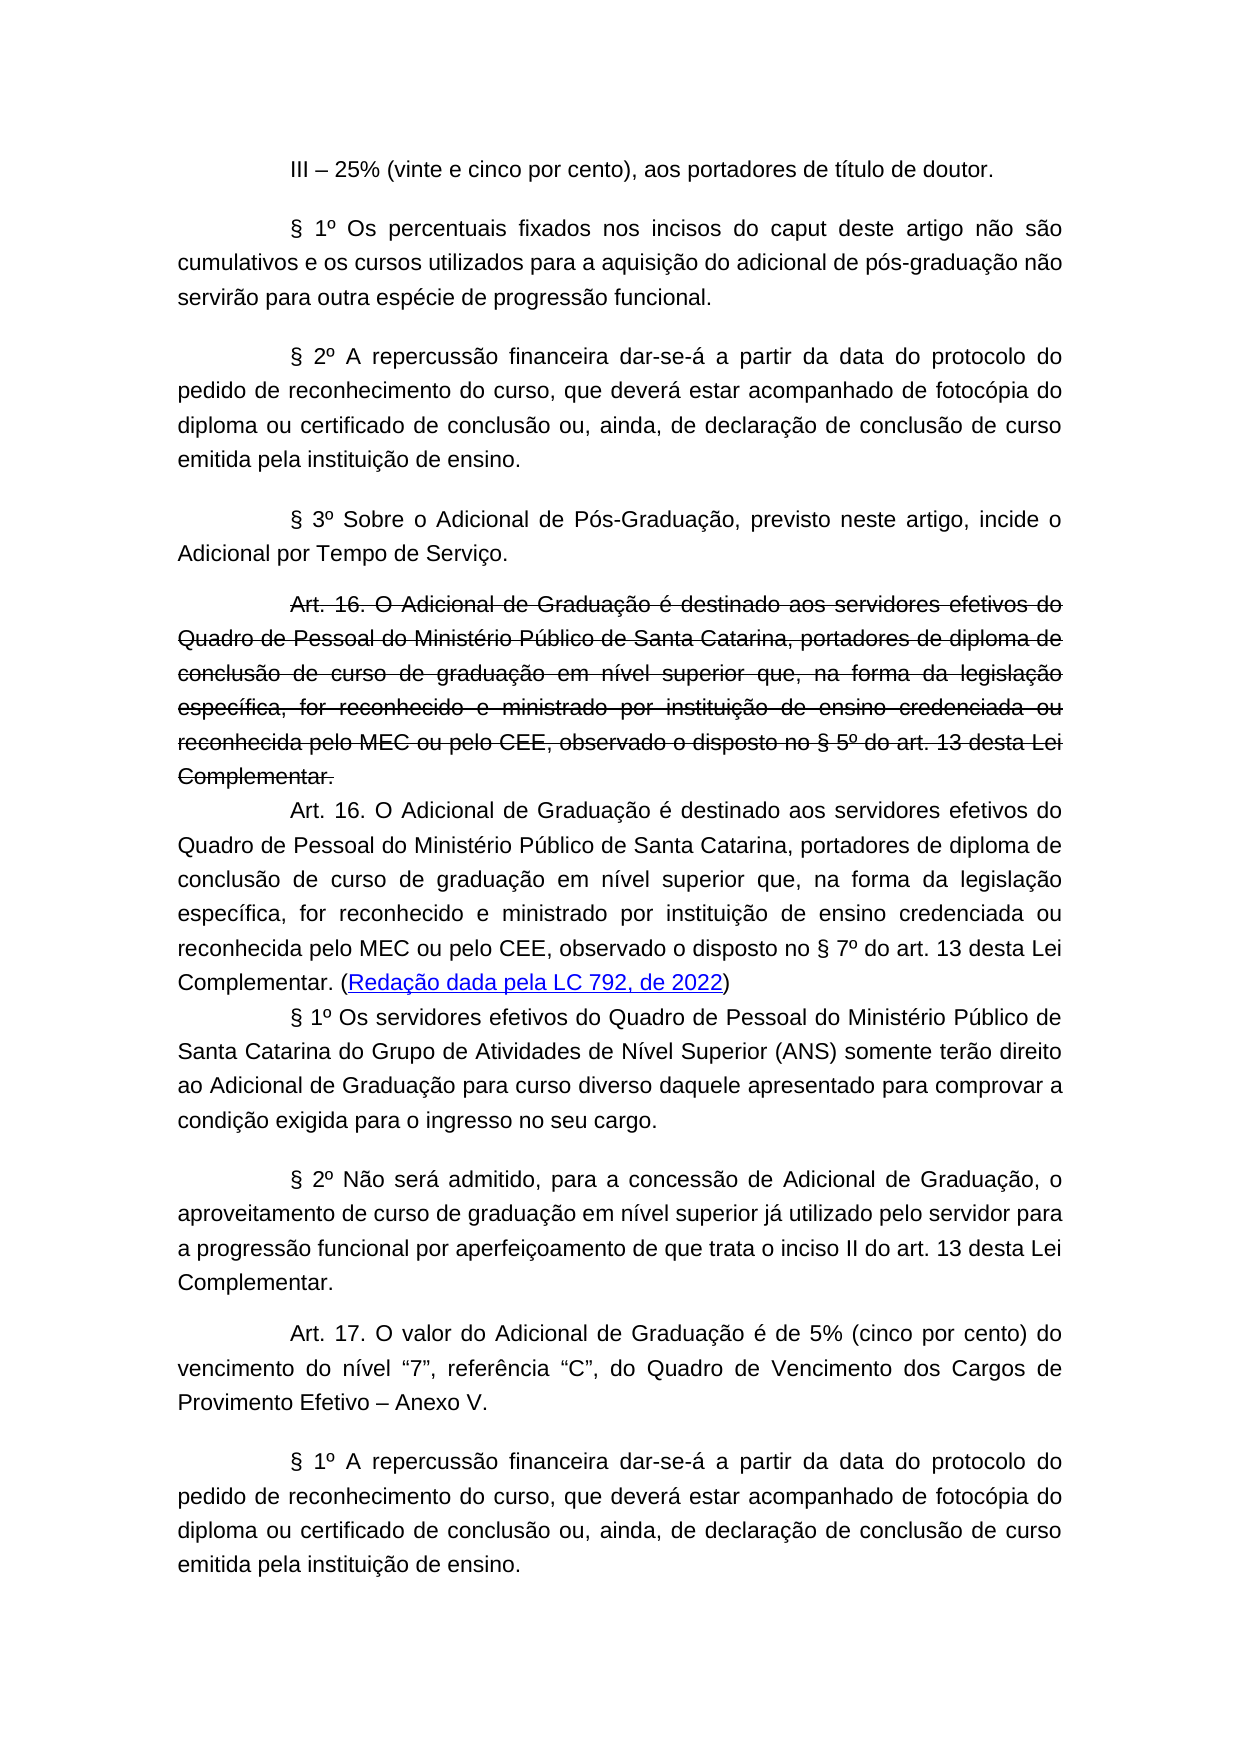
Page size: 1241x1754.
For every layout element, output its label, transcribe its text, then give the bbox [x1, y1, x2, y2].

text III – 25% (vinte e cinco por cento), aos portadores de título de doutor. [177, 148, 1063, 182]
text § 3º Sobre o Adicional de Pós-Graduação, previsto neste artigo, incide o Adicional por Tempo de Serviço. [177, 498, 1063, 566]
text Art. 16. O Adicional de Graduação é destinado aos servidores efetivos do Quadro de Pessoal do Ministério Público de Santa Catarina, portadores de diploma de conclusão de curso de graduação em nível superior que, na forma da legislação específica, for reconhecido e ministrado por instituição de ensino credenciada ou reconhecida pelo MEC ou pelo CEE, observado o disposto no § 5º do art. 13 desta Lei Complementar. [177, 675, 1063, 708]
text Art. 16. O Adicional de Graduação é destinado aos servidores efetivos do Quadro de Pessoal do Ministério Público de Santa Catarina, portadores de diploma de conclusão de curso de graduação em nível superior que, na forma da legislação específica, for reconhecido e ministrado por instituição de ensino credenciada ou reconhecida pelo MEC ou pelo CEE, observado o disposto no § 5º do art. 13 desta Lei Complementar. [177, 709, 1063, 743]
text § 1º Os percentuais fixados nos incisos do caput deste artigo não são cumulativos e os cursos utilizados para a aquisição do adicional de pós-graduação não servirão para outra espécie de progressão funcional. [177, 207, 1063, 310]
text Art. 16. O Adicional de Graduação é destinado aos servidores efetivos do Quadro de Pessoal do Ministério Público de Santa Catarina, portadores de diploma de conclusão de curso de graduação em nível superior que, na forma da legislação específica, for reconhecido e ministrado por instituição de ensino credenciada ou reconhecida pelo MEC ou pelo CEE, observado o disposto no § 5º do art. 13 desta Lei Complementar. [177, 583, 1063, 640]
text Art. 16. O Adicional de Graduação é destinado aos servidores efetivos do Quadro de Pessoal do Ministério Público de Santa Catarina, portadores de diploma de conclusão de curso de graduação em nível superior que, na forma da legislação específica, for reconhecido e ministrado por instituição de ensino credenciada ou reconhecida pelo MEC ou pelo CEE, observado o disposto no § 5º do art. 13 desta Lei Complementar. [177, 744, 1063, 789]
text § 1º Os servidores efetivos do Quadro de Pessoal do Ministério Público de Santa Catarina do Grupo de Atividades de Nível Superior (ANS) somente terão direito ao Adicional de Graduação para curso diverso daquele apresentado para comprovar a condição exigida para o ingresso no seu cargo. [177, 996, 1063, 1133]
text Art. 17. O valor do Adicional de Graduação é de 5% (cinco por cento) do vencimento do nível “7”, referência “C”, do Quadro de Vencimento dos Cargos de Provimento Efetivo – Anexo V. [177, 1312, 1063, 1415]
text Art. 16. O Adicional de Graduação é destinado aos servidores efetivos do Quadro de Pessoal do Ministério Público de Santa Catarina, portadores de diploma de conclusão de curso de graduação em nível superior que, na forma da legislação específica, for reconhecido e ministrado por instituição de ensino credenciada ou reconhecida pelo MEC ou pelo CEE, observado o disposto no § 7º do art. 13 desta Lei Complementar. (Redação dada pela LC 792, de 2022) [177, 789, 1063, 996]
text § 1º A repercussão financeira dar-se-á a partir da data do protocolo do pedido de reconhecimento do curso, que deverá estar acompanhado de fotocópia do diploma ou certificado de conclusão ou, ainda, de declaração de conclusão de curso emitida pela instituição de ensino. [177, 1440, 1063, 1578]
text § 2º A repercussão financeira dar-se-á a partir da data do protocolo do pedido de reconhecimento do curso, que deverá estar acompanhado de fotocópia do diploma ou certificado de conclusão ou, ainda, de declaração de conclusão de curso emitida pela instituição de ensino. [177, 335, 1063, 473]
text § 2º Não será admitido, para a concessão de Adicional de Graduação, o aproveitamento de curso de graduação em nível superior já utilizado pelo servidor para a progressão funcional por aperfeiçoamento de que trata o inciso II do art. 13 desta Lei Complementar. [177, 1158, 1063, 1296]
text Art. 16. O Adicional de Graduação é destinado aos servidores efetivos do Quadro de Pessoal do Ministério Público de Santa Catarina, portadores de diploma de conclusão de curso de graduação em nível superior que, na forma da legislação específica, for reconhecido e ministrado por instituição de ensino credenciada ou reconhecida pelo MEC ou pelo CEE, observado o disposto no § 5º do art. 13 desta Lei Complementar. [177, 641, 1063, 674]
